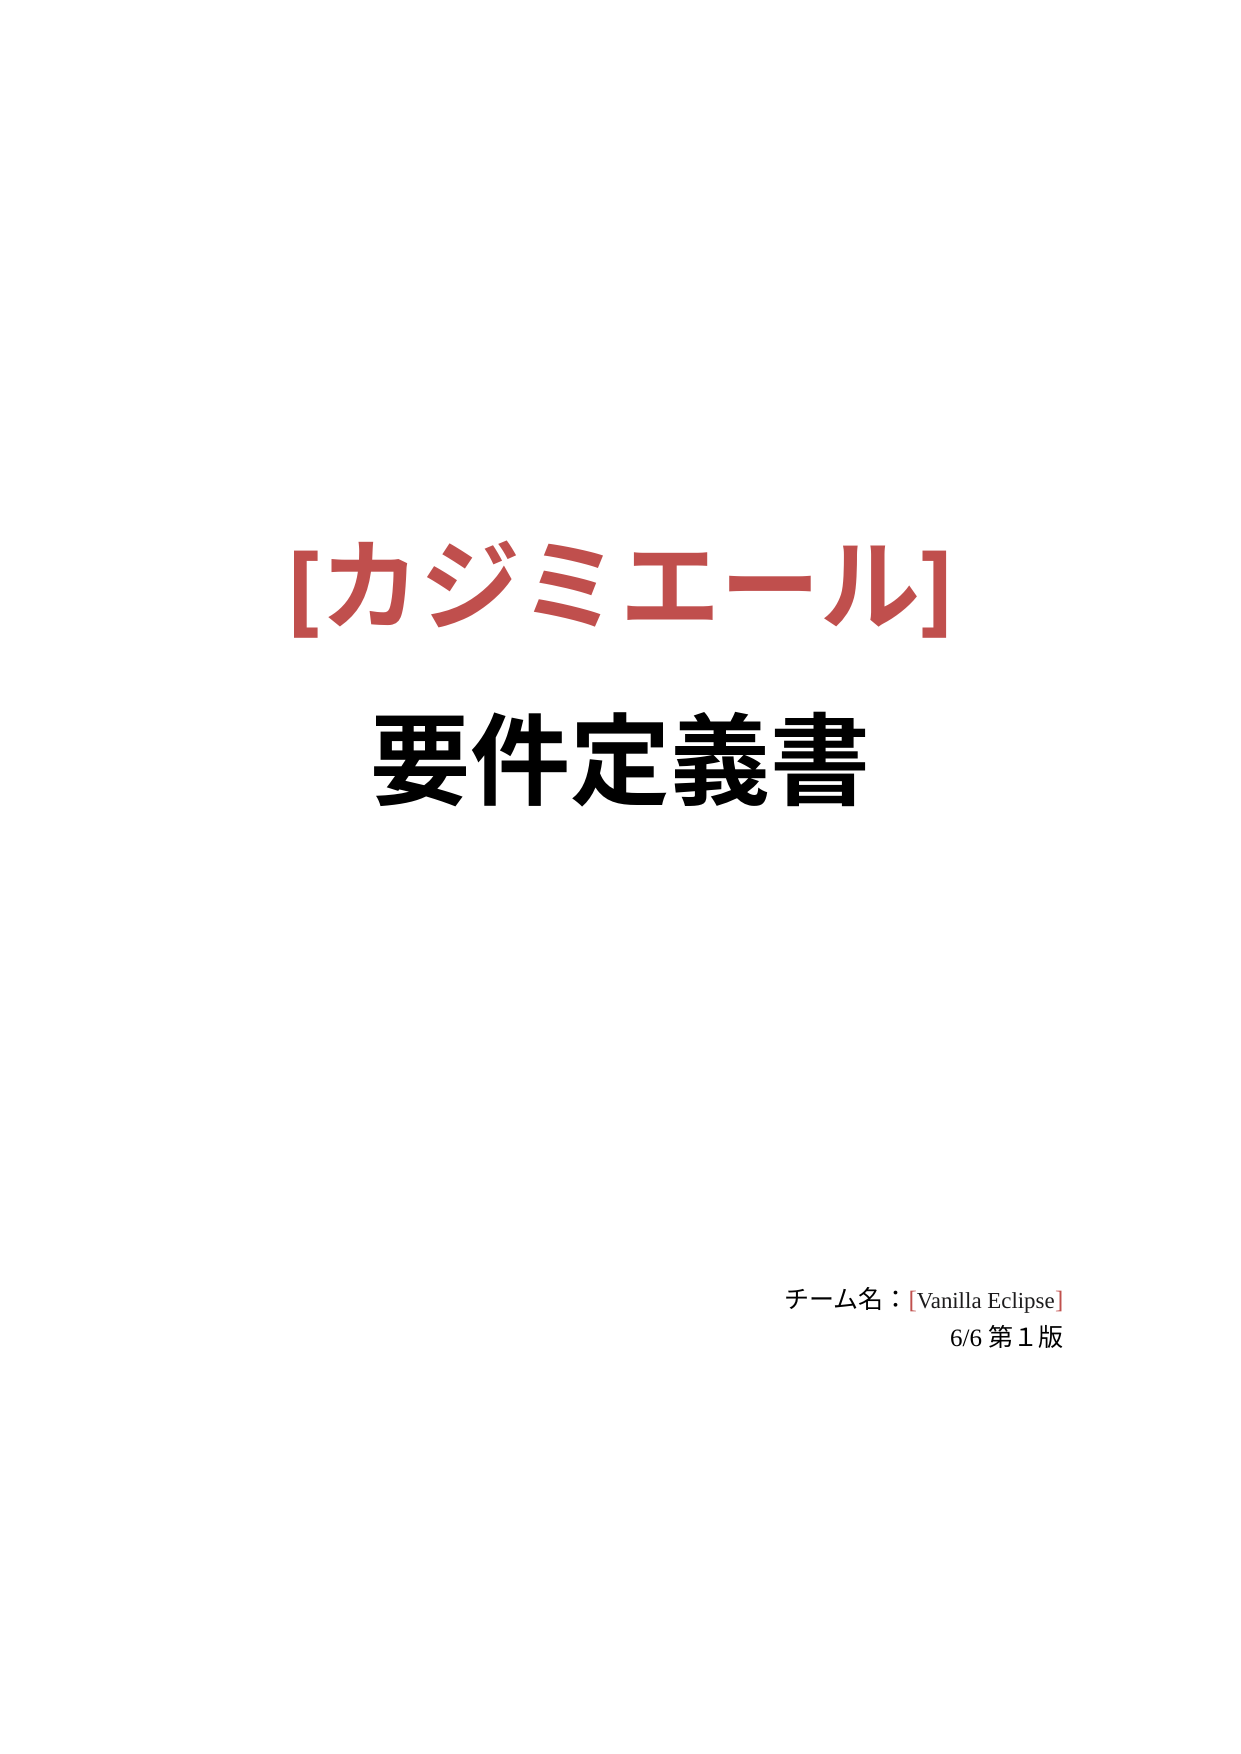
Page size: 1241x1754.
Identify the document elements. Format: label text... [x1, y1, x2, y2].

text 要件定義書 [177, 679, 1063, 829]
text [カジミエール] [177, 504, 1063, 654]
text チーム名：[Vanilla Eclipse] [177, 1279, 1063, 1317]
text 6/6 第１版 [177, 1317, 1063, 1354]
